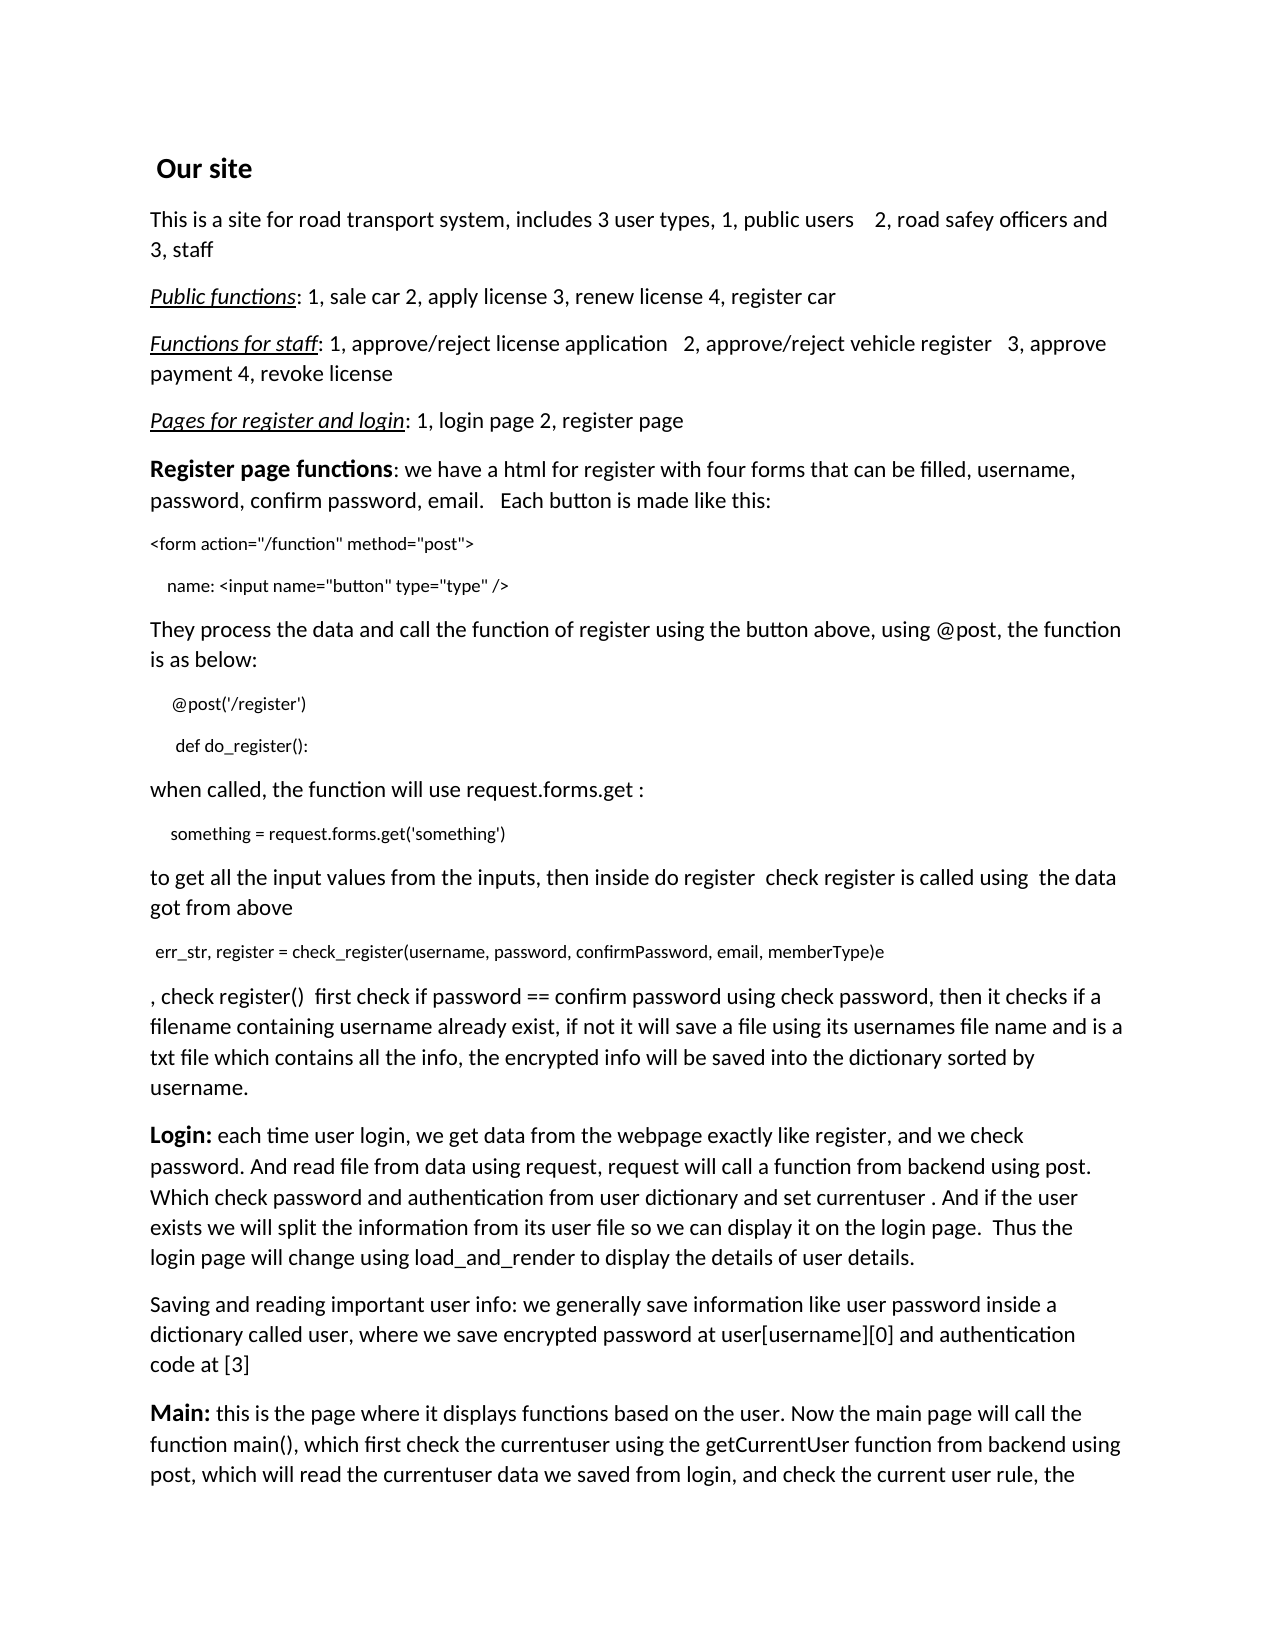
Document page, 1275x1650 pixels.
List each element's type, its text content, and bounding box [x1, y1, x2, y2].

text @post('/register') [150, 692, 1125, 715]
text , check register() first check if password == confirm password using check password, then it checks if a filename containing username already exist, if not it will save a file using its usernames file name and is a txt file which contains all the info, the encrypted info will be saved into the dictionary sorted by username. [150, 982, 1125, 1101]
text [150, 1397, 1125, 1488]
text def do_register(): [150, 734, 1125, 757]
text name: <input name="button" type="type" /> [150, 574, 1125, 597]
text They process the data and call the function of register using the button above, using @post, the function is as below: [150, 615, 1125, 673]
text when called, the function will use request.forms.get : [150, 775, 1125, 803]
text Pages for register and login: 1, login page 2, register page [150, 406, 1125, 434]
text Login: each time user login, we get data from the webpage exactly like register, and we check password. And read file from data using request, request will call a function from backend using post. Which check password and authentication from user dictionary and set currentuser . And if the user exists we will split the information from its user file so we can display it on the login page. Thus the login page will change using load_and_render to display the details of user details. [150, 1120, 1125, 1271]
text Public functions: 1, sale car 2, apply license 3, renew license 4, register car [150, 282, 1125, 310]
text Saving and reading important user info: we generally save information like user password inside a dictionary called user, where we save encrypted password at user[username][0] and authentication code at [3] [150, 1290, 1125, 1378]
text Our site [150, 150, 1125, 186]
text something = request.forms.get('something') [150, 822, 1125, 845]
text Register page functions: we have a html for register with four forms that can be filled, username, password, confirm password, email. Each button is made like this: [150, 453, 1125, 514]
text err_str, register = check_register(username, password, confirmPassword, email, memberType)e [150, 940, 1125, 963]
text This is a site for road transport system, includes 3 user types, 1, public users 2, road safey officers and 3, staff [150, 205, 1125, 263]
text Functions for staff: 1, approve/reject license application 2, approve/reject vehicle register 3, approve payment 4, revoke license [150, 329, 1125, 387]
text <form action="/function" method="post"> [150, 533, 1125, 556]
text to get all the input values from the inputs, then inside do register check register is called using the data got from above [150, 863, 1125, 922]
